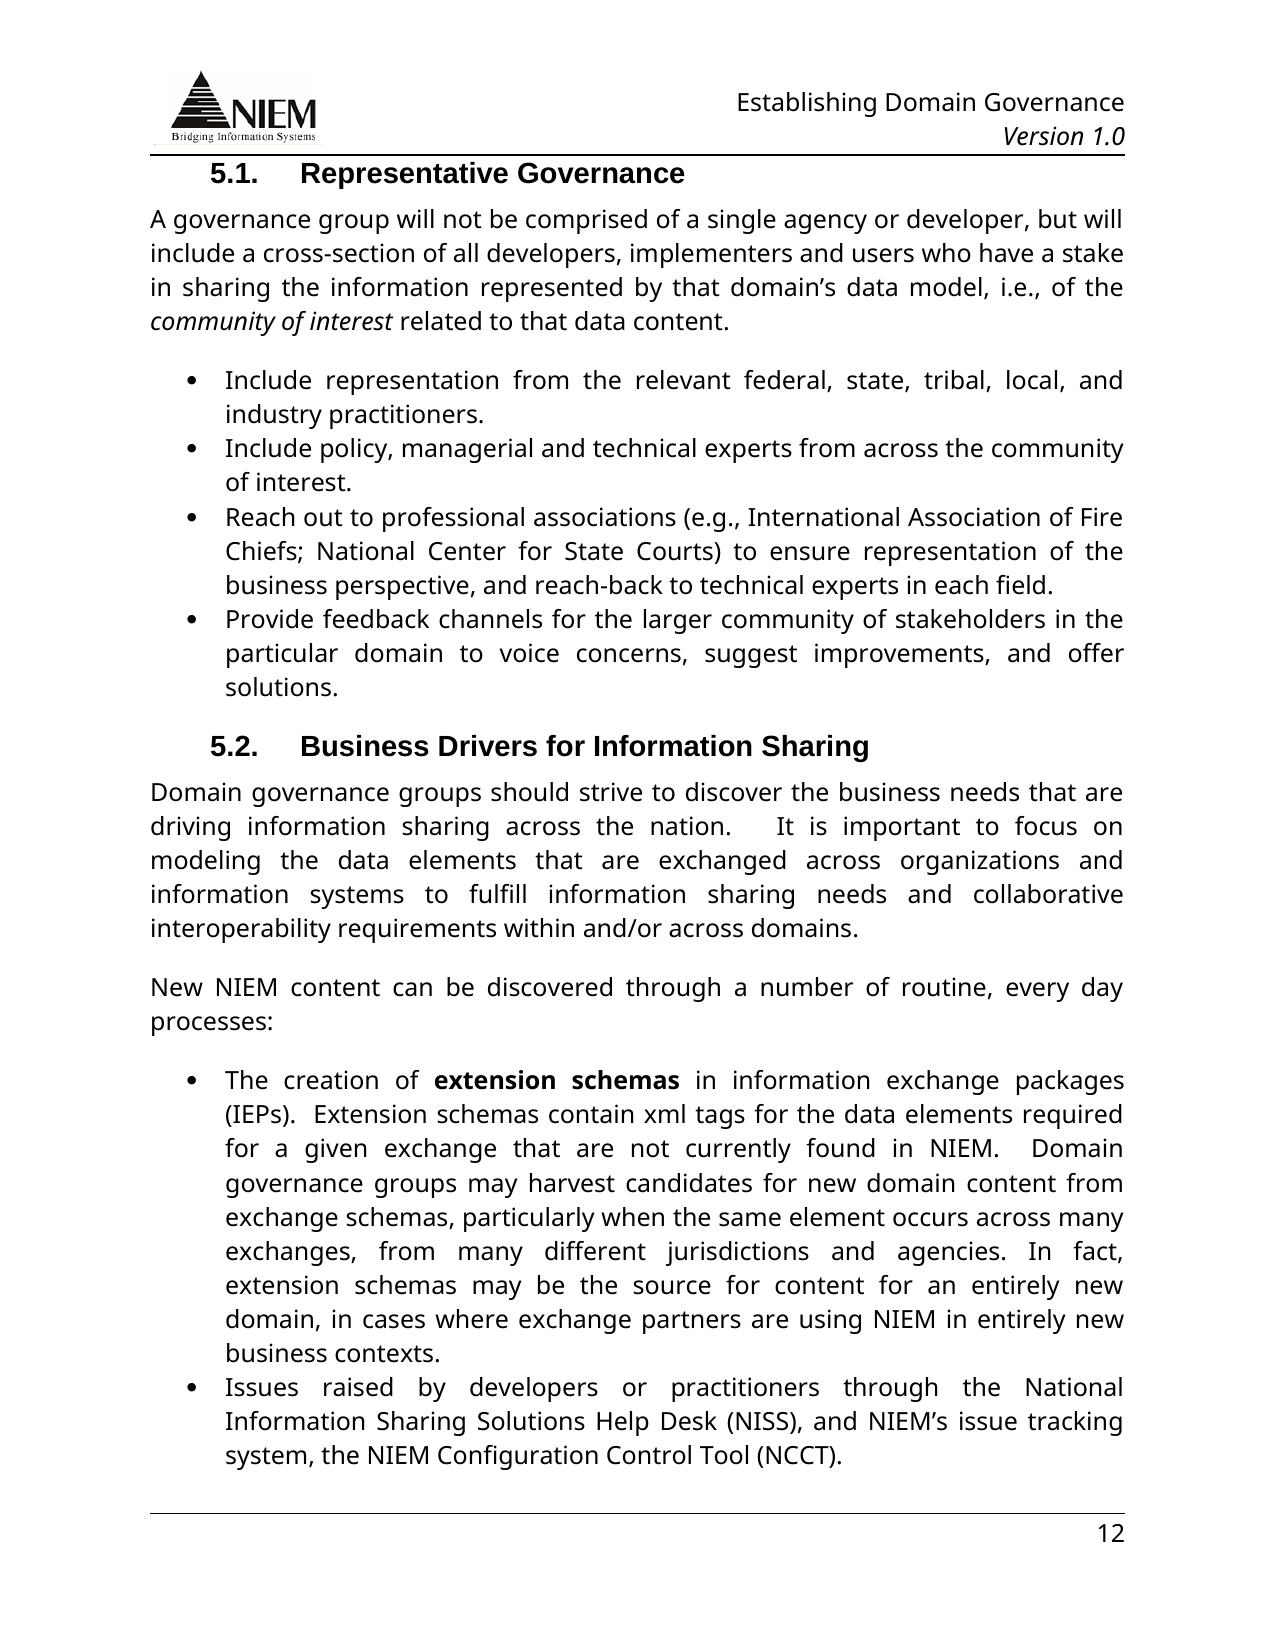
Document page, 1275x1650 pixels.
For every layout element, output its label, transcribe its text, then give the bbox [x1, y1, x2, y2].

picture [153, 69, 324, 145]
list Include representation from the relevant federal, state, tribal, local, and industry practitioners. [187, 363, 1125, 431]
subtitle Representative Governance [210, 156, 1125, 189]
text New NIEM content can be discovered through a number of routine, every day processes: [150, 970, 1125, 1038]
text A governance group will not be comprised of a single agency or developer, but will include a cross-section of all developers, implementers and users who have a stake in sharing the information represented by that domain’s data model, i.e., of the community of interest related to that data content. [150, 202, 1125, 338]
list Include policy, managerial and technical experts from across the community of interest. [187, 431, 1125, 499]
subtitle Business Drivers for Information Sharing [210, 728, 1125, 762]
text Domain governance groups should strive to discover the business needs that are driving information sharing across the nation. It is important to focus on modeling the data elements that are exchanged across organizations and information systems to fulfill information sharing needs and collaborative interoperability requirements within and/or across domains. [150, 774, 1125, 945]
list Reach out to professional associations (e.g., International Association of Fire Chiefs; National Center for State Courts) to ensure representation of the business perspective, and reach-back to technical experts in each field. [187, 499, 1125, 601]
list Provide feedback channels for the larger community of stakeholders in the particular domain to voice concerns, suggest improvements, and offer solutions. [187, 601, 1125, 703]
list Issues raised by developers or practitioners through the National Information Sharing Solutions Help Desk (NISS), and NIEM’s issue tracking system, the NIEM Configuration Control Tool (NCCT). [187, 1369, 1125, 1472]
list The creation of extension schemas in information exchange packages (IEPs). Extension schemas contain xml tags for the data elements required for a given exchange that are not currently found in NIEM. Domain governance groups may harvest candidates for new domain content from exchange schemas, particularly when the same element occurs across many exchanges, from many different jurisdictions and agencies. In fact, extension schemas may be the source for content for an entirely new domain, in cases where exchange partners are using NIEM in entirely new business contexts. [187, 1063, 1125, 1369]
